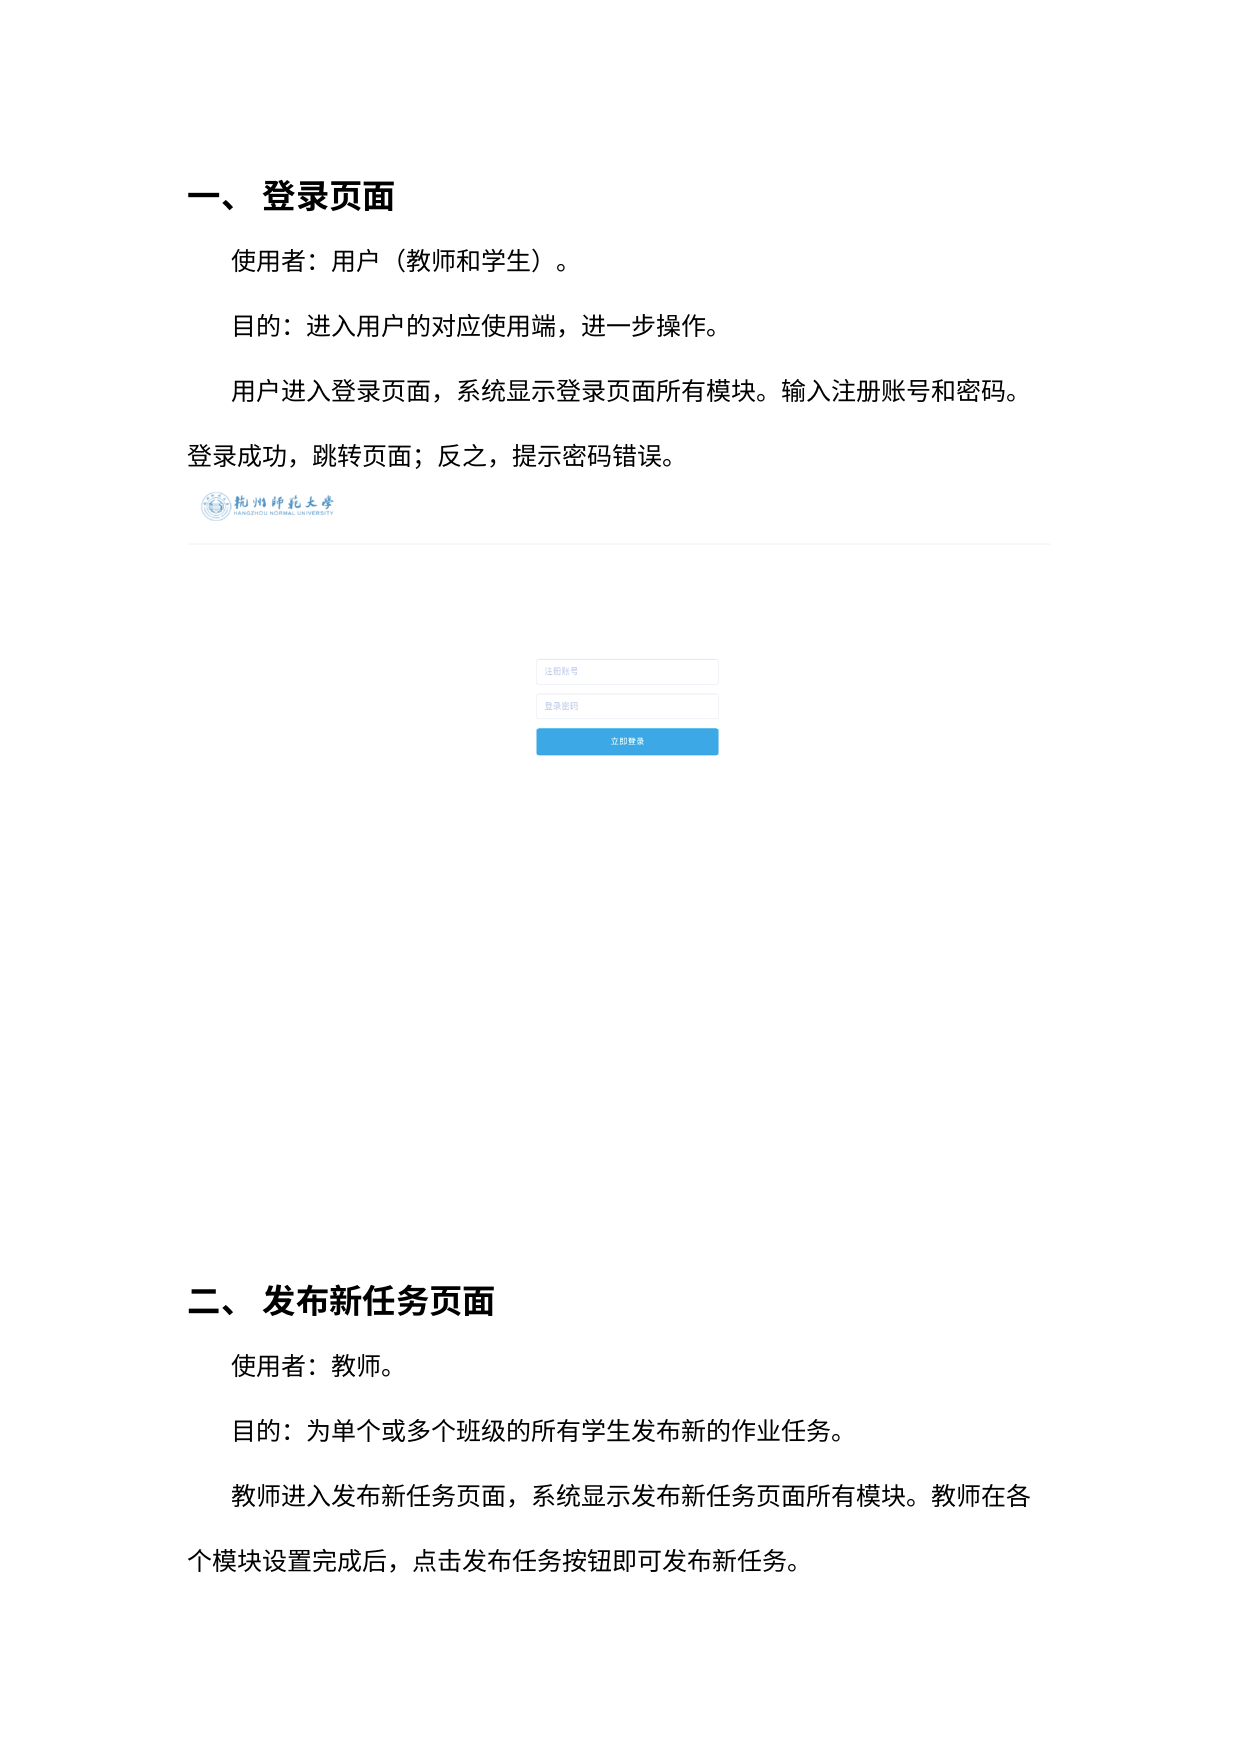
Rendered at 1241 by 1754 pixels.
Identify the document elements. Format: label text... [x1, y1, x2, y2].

text 使用者：教师。 [231, 1332, 1053, 1397]
text 用户进入登录页面，系统显示登录页面所有模块。输入注册账号和密码。登录成功，跳转页面；反之，提示密码错误。 [187, 357, 1053, 487]
list 发布新任务页面 [187, 1267, 1053, 1332]
text 目的：进入用户的对应使用端，进一步操作。 [231, 292, 1053, 357]
text 目的：为单个或多个班级的所有学生发布新的作业任务。 [231, 1397, 1053, 1462]
list 登录页面 [187, 162, 1053, 227]
text 使用者：用户（教师和学生）。 [231, 227, 1053, 292]
picture [187, 487, 1050, 930]
text 教师进入发布新任务页面，系统显示发布新任务页面所有模块。教师在各个模块设置完成后，点击发布任务按钮即可发布新任务。 [187, 1462, 1053, 1592]
